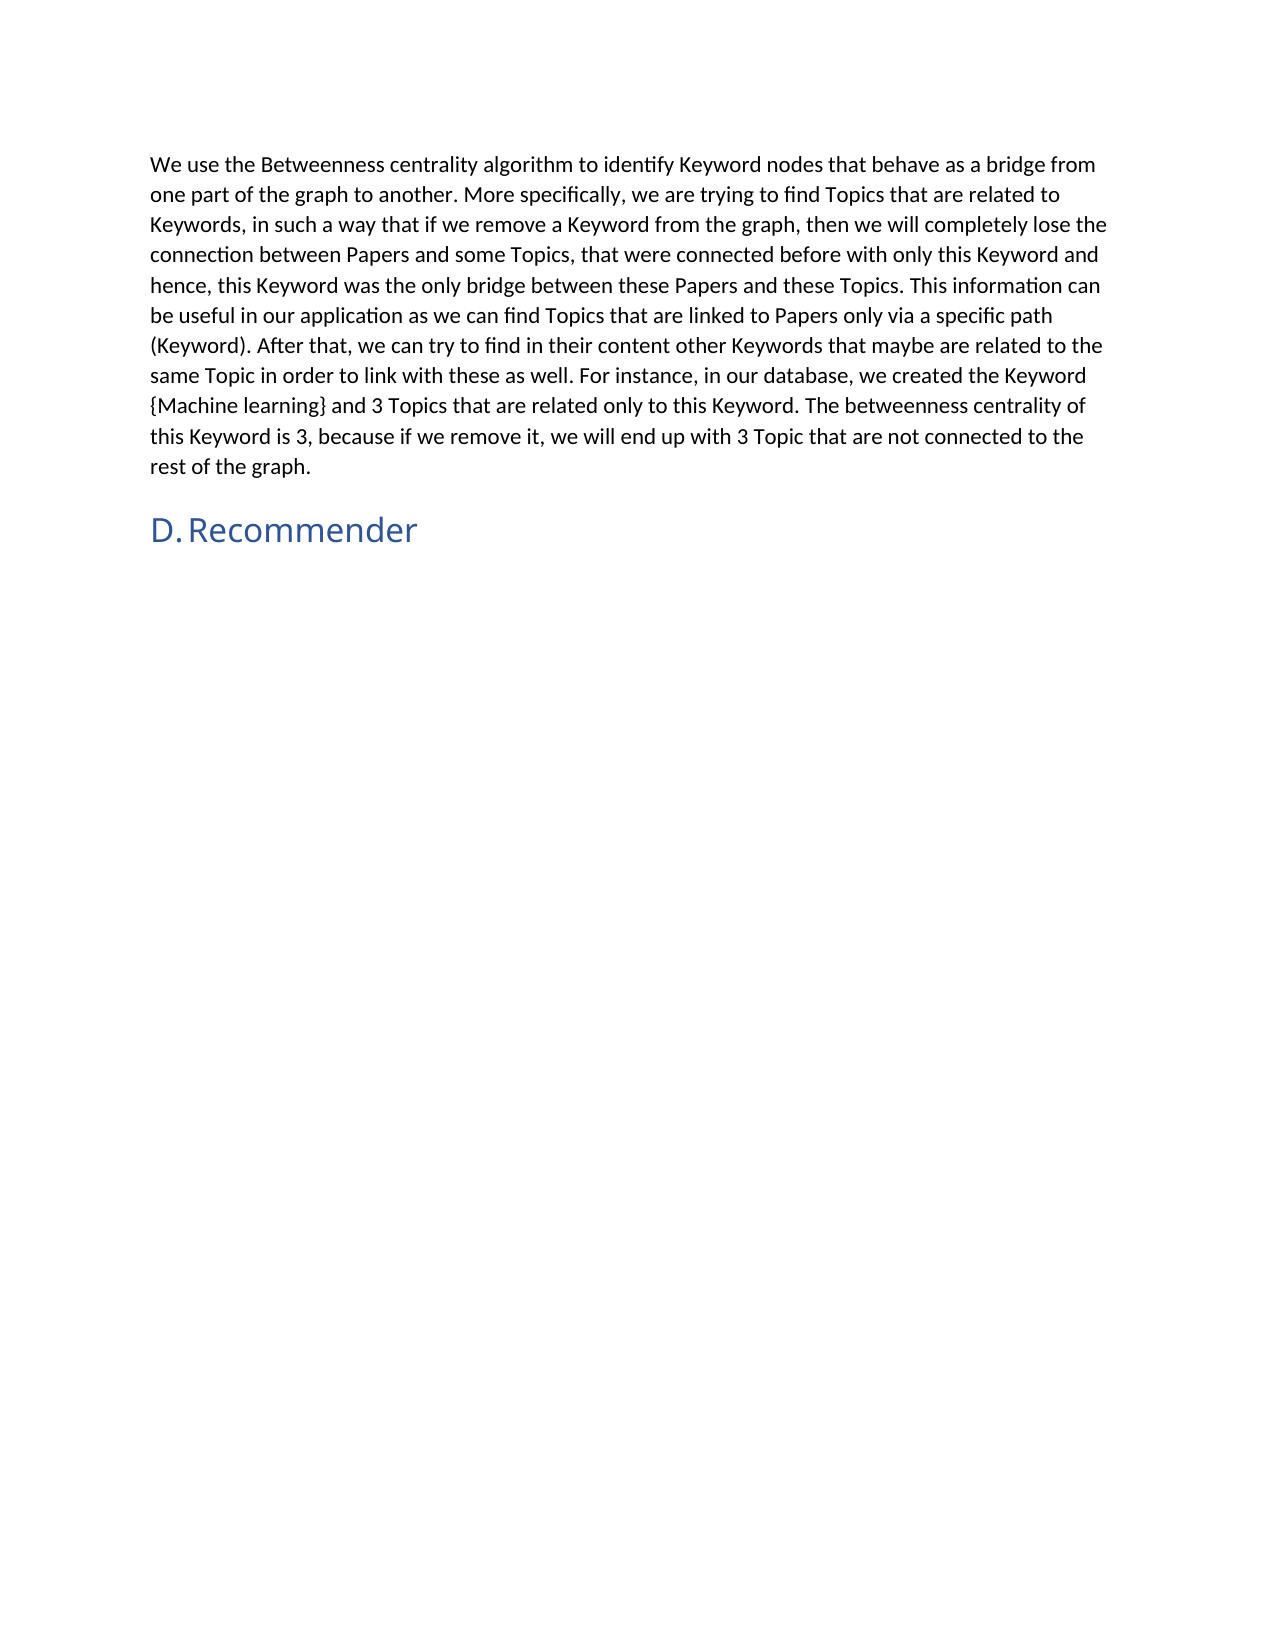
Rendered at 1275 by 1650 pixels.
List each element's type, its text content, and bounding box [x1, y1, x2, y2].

subtitle Recommender [150, 507, 1125, 553]
text We use the Betweenness centrality algorithm to identify Keyword nodes that behave as a bridge from one part of the graph to another. More specifically, we are trying to find Topics that are related to Keywords, in such a way that if we remove a Keyword from the graph, then we will completely lose the connection between Papers and some Topics, that were connected before with only this Keyword and hence, this Keyword was the only bridge between these Papers and these Topics. This information can be useful in our application as we can find Topics that are linked to Papers only via a specific path (Keyword). After that, we can try to find in their content other Keywords that maybe are related to the same Topic in order to link with these as well. For instance, in our database, we created the Keyword {Machine learning} and 3 Topics that are related only to this Keyword. The betweenness centrality of this Keyword is 3, because if we remove it, we will end up with 3 Topic that are not connected to the rest of the graph. [150, 150, 1125, 480]
